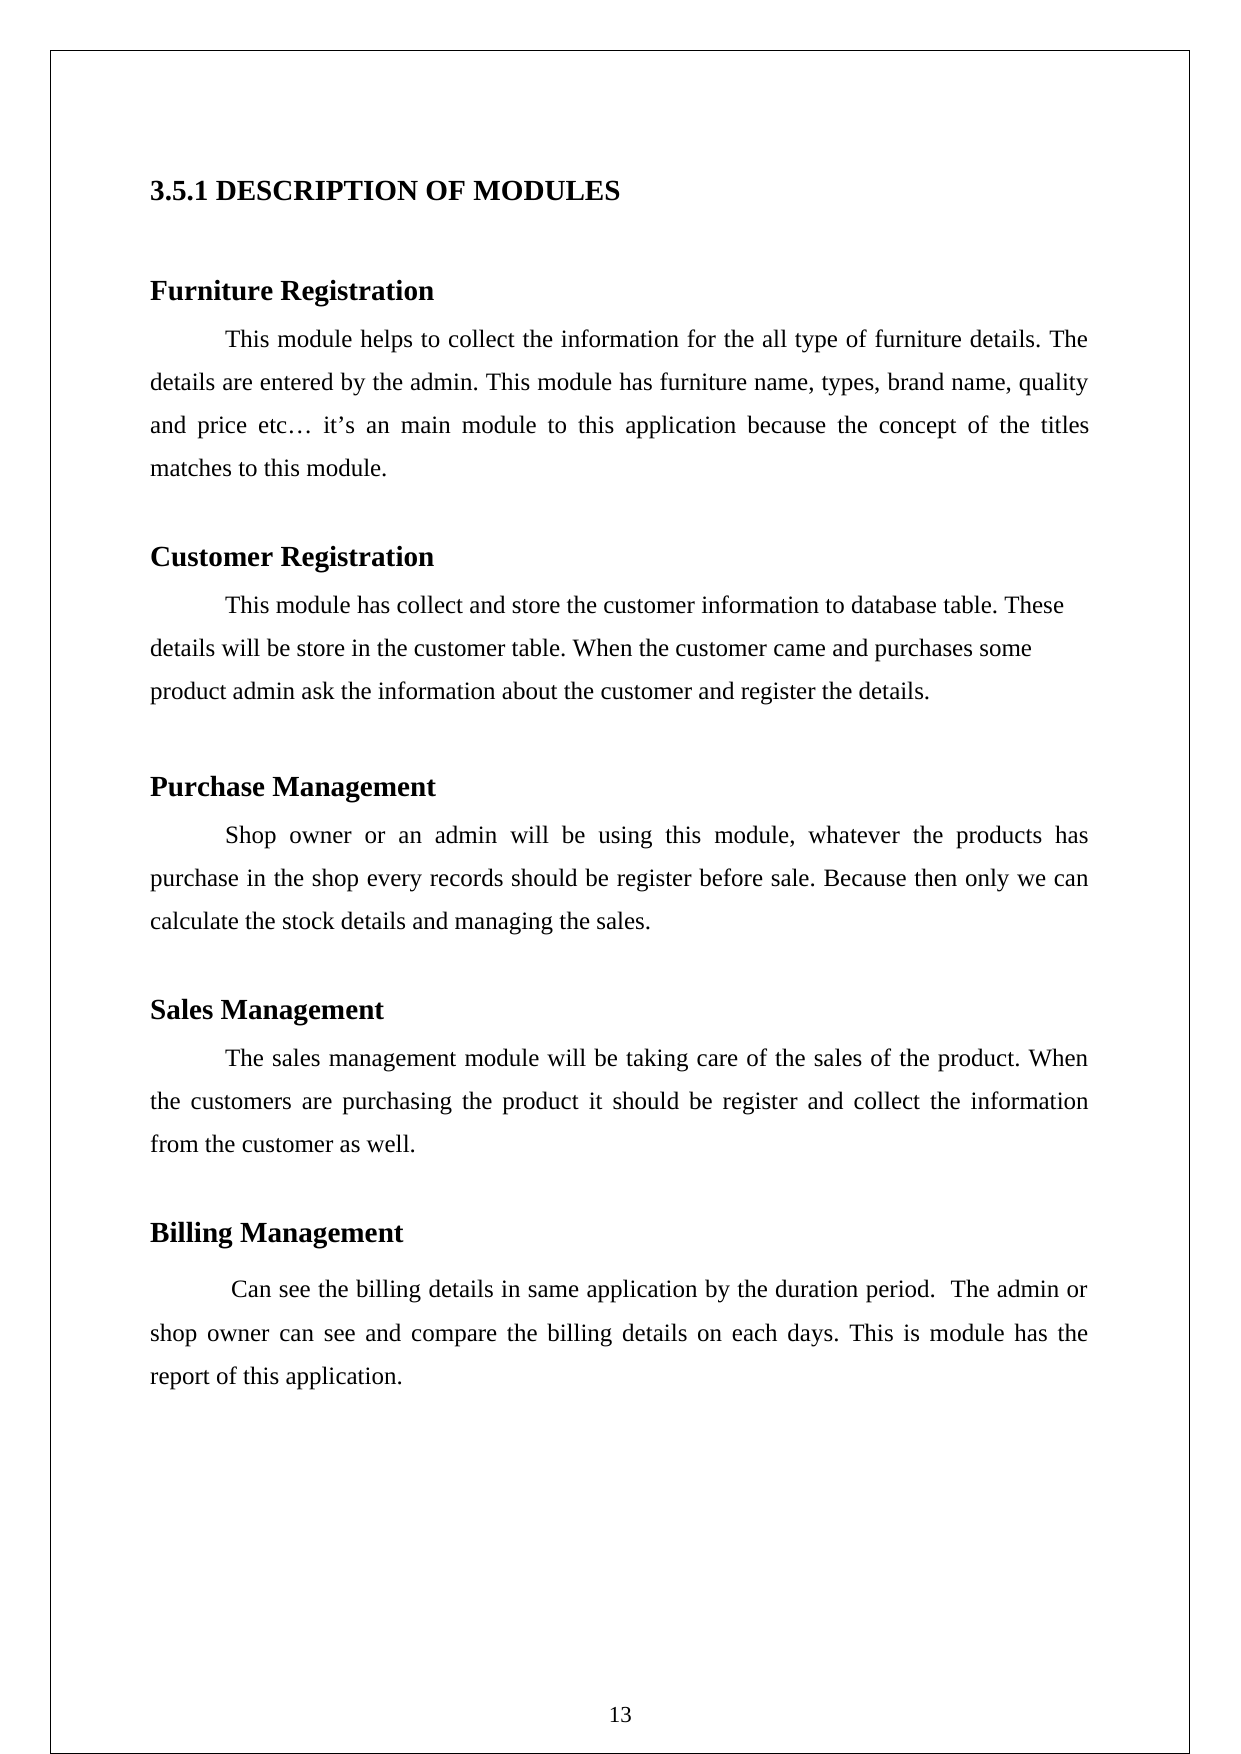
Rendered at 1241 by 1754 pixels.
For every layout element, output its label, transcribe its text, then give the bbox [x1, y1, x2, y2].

text Sales Management [150, 992, 1090, 1026]
subtitle Customer Registration [150, 539, 1090, 573]
text Shop owner or an admin will be using this module, whatever the products has purchase in the shop every records should be register before sale. Because then only we can calculate the stock details and managing the sales. [150, 820, 1090, 935]
text The sales management module will be taking care of the sales of the product. When the customers are purchasing the product it should be register and collect the information from the customer as well. [150, 1043, 1090, 1158]
text Billing Management [150, 1215, 1090, 1249]
text This module helps to collect the information for the all type of furniture details. The details are entered by the admin. This module has furniture name, types, brand name, quality and price etc… it’s an main module to this application because the concept of the titles matches to this module. [150, 324, 1090, 482]
subtitle Furniture Registration [150, 273, 1090, 307]
subtitle 3.5.1 DESCRIPTION OF MODULES [150, 173, 1090, 206]
subtitle This module has collect and store the customer information to database table. These details will be store in the customer table. When the customer came and purchases some product admin ask the information about the customer and register the details. [150, 590, 1090, 705]
subtitle Can see the billing details in same application by the duration period. The admin or shop owner can see and compare the billing details on each days. This is module has the report of this application. [150, 1274, 1090, 1389]
subtitle Purchase Management [150, 769, 1090, 803]
